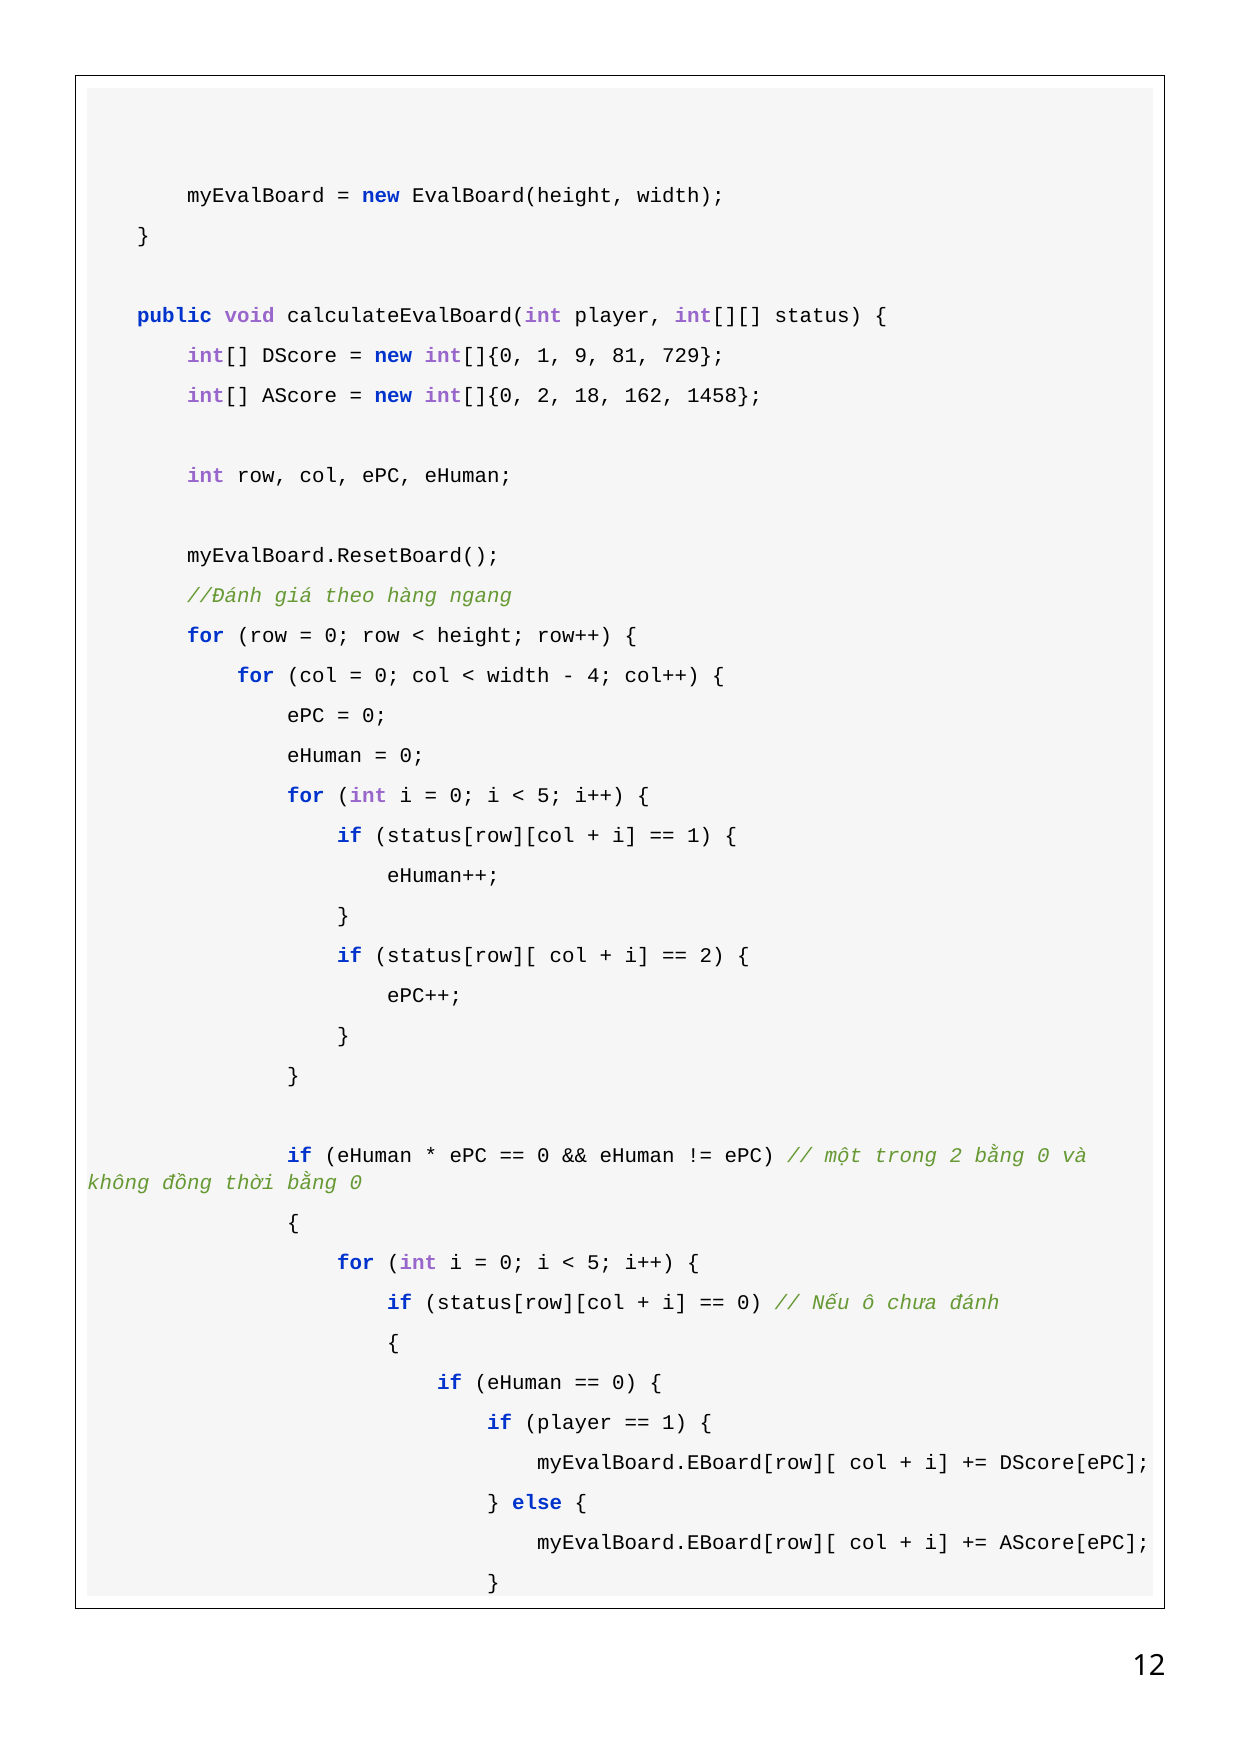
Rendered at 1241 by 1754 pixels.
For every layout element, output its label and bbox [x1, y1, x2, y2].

table_cell [76, 76, 1164, 1608]
